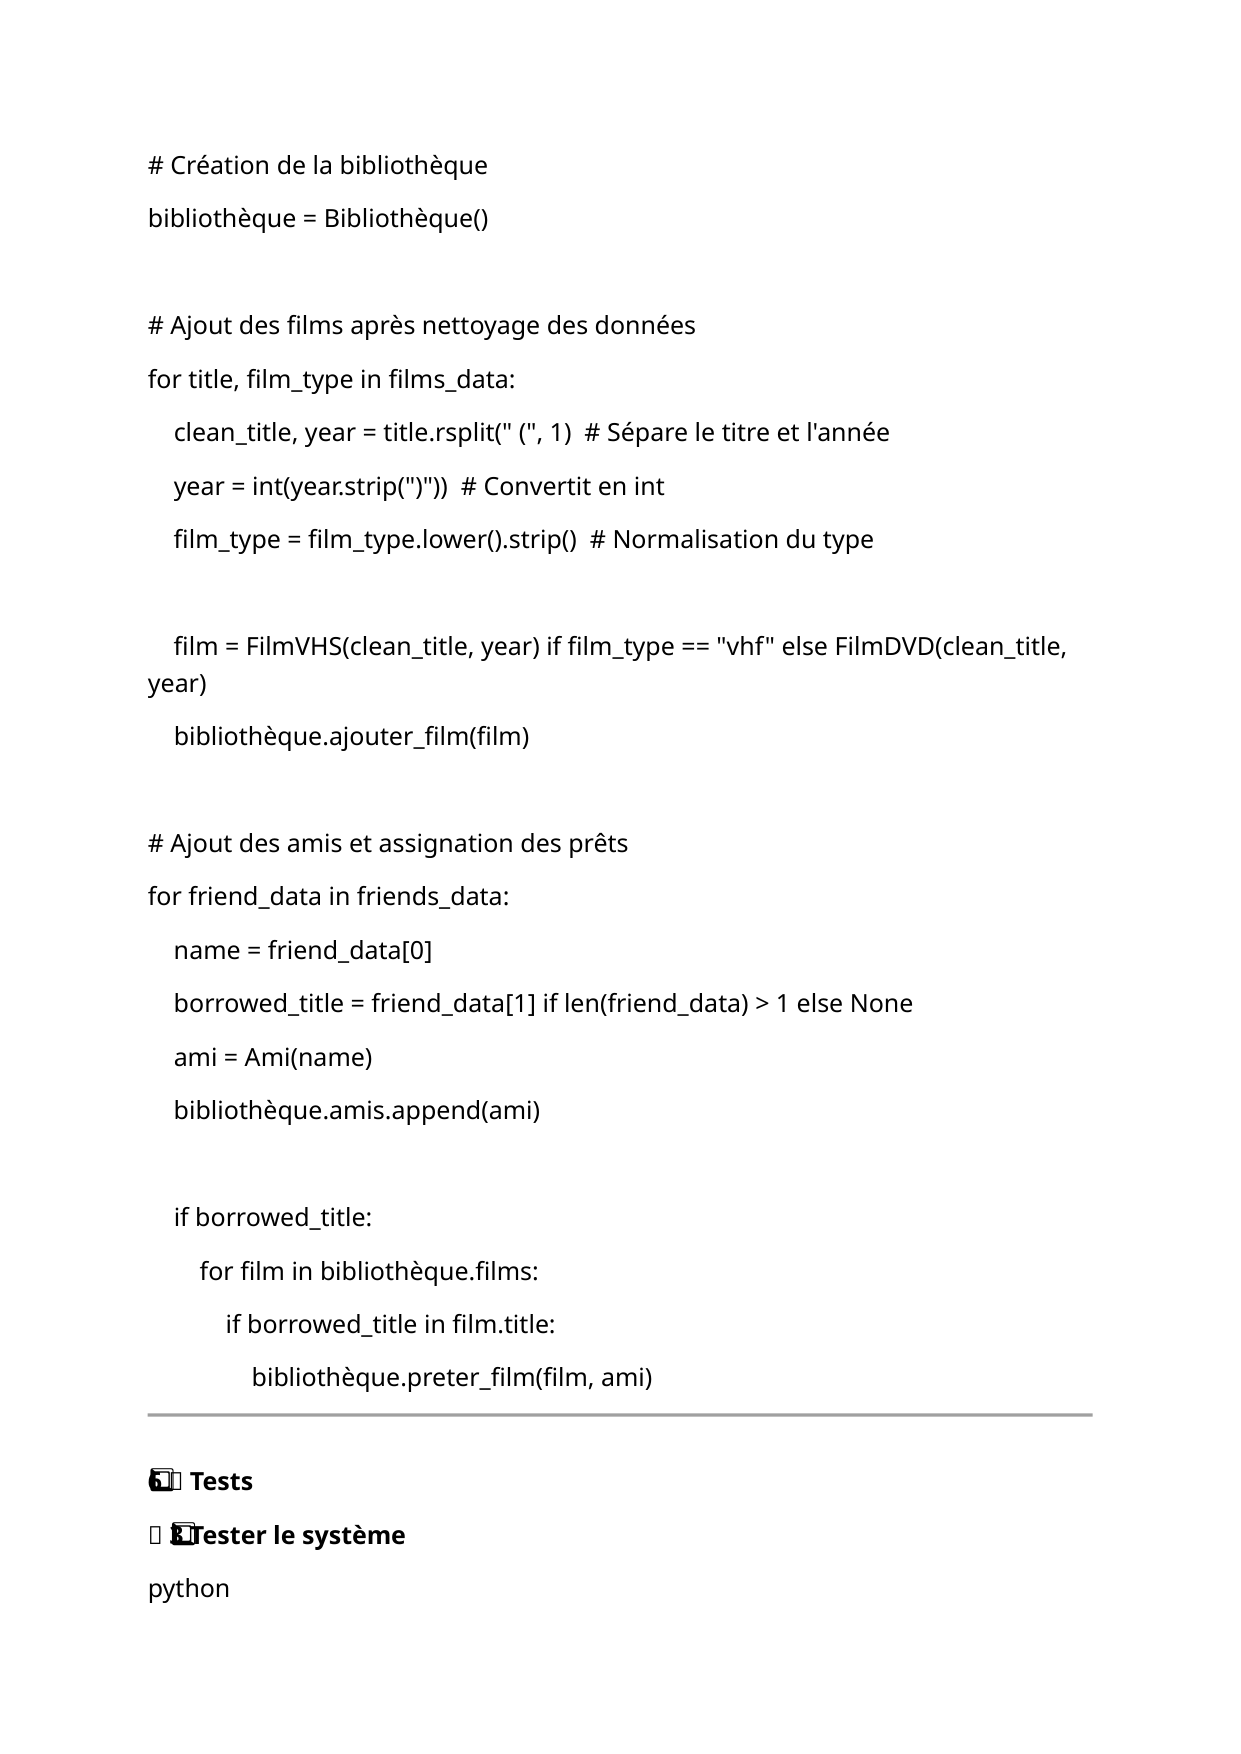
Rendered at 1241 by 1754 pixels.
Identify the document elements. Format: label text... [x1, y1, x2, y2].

text year = int(year.strip(")")) # Convertit en int [148, 468, 1093, 502]
text clean_title, year = title.rsplit(" (", 1) # Sépare le titre et l'année [148, 415, 1093, 449]
text python [148, 1571, 1093, 1605]
text 📌 3️⃣ Tester le système [148, 1517, 1093, 1551]
text if borrowed_title: [148, 1200, 1093, 1234]
text film = FilmVHS(clean_title, year) if film_type == "vhf" else FilmDVD(clean_title, year) [148, 628, 1093, 699]
text bibliothèque.ajouter_film(film) [148, 719, 1093, 753]
text bibliothèque.amis.append(ami) [148, 1093, 1093, 1127]
text film_type = film_type.lower().strip() # Normalisation du type [148, 522, 1093, 556]
text borrowed_title = friend_data[1] if len(friend_data) > 1 else None [148, 986, 1093, 1020]
text for film in bibliothèque.films: [148, 1253, 1093, 1287]
text if borrowed_title in film.title: [148, 1307, 1093, 1341]
text bibliothèque = Bibliothèque() [148, 201, 1093, 235]
text # Création de la bibliothèque [148, 148, 1093, 182]
text name = friend_data[0] [148, 932, 1093, 967]
text # Ajout des amis et assignation des prêts [148, 826, 1093, 860]
text for title, film_type in films_data: [148, 361, 1093, 395]
text 6️⃣ 📌 Tests [148, 1464, 1093, 1498]
text bibliothèque.preter_film(film, ami) [148, 1360, 1093, 1394]
text ami = Ami(name) [148, 1039, 1093, 1073]
text for friend_data in friends_data: [148, 879, 1093, 913]
text # Ajout des films après nettoyage des données [148, 308, 1093, 342]
